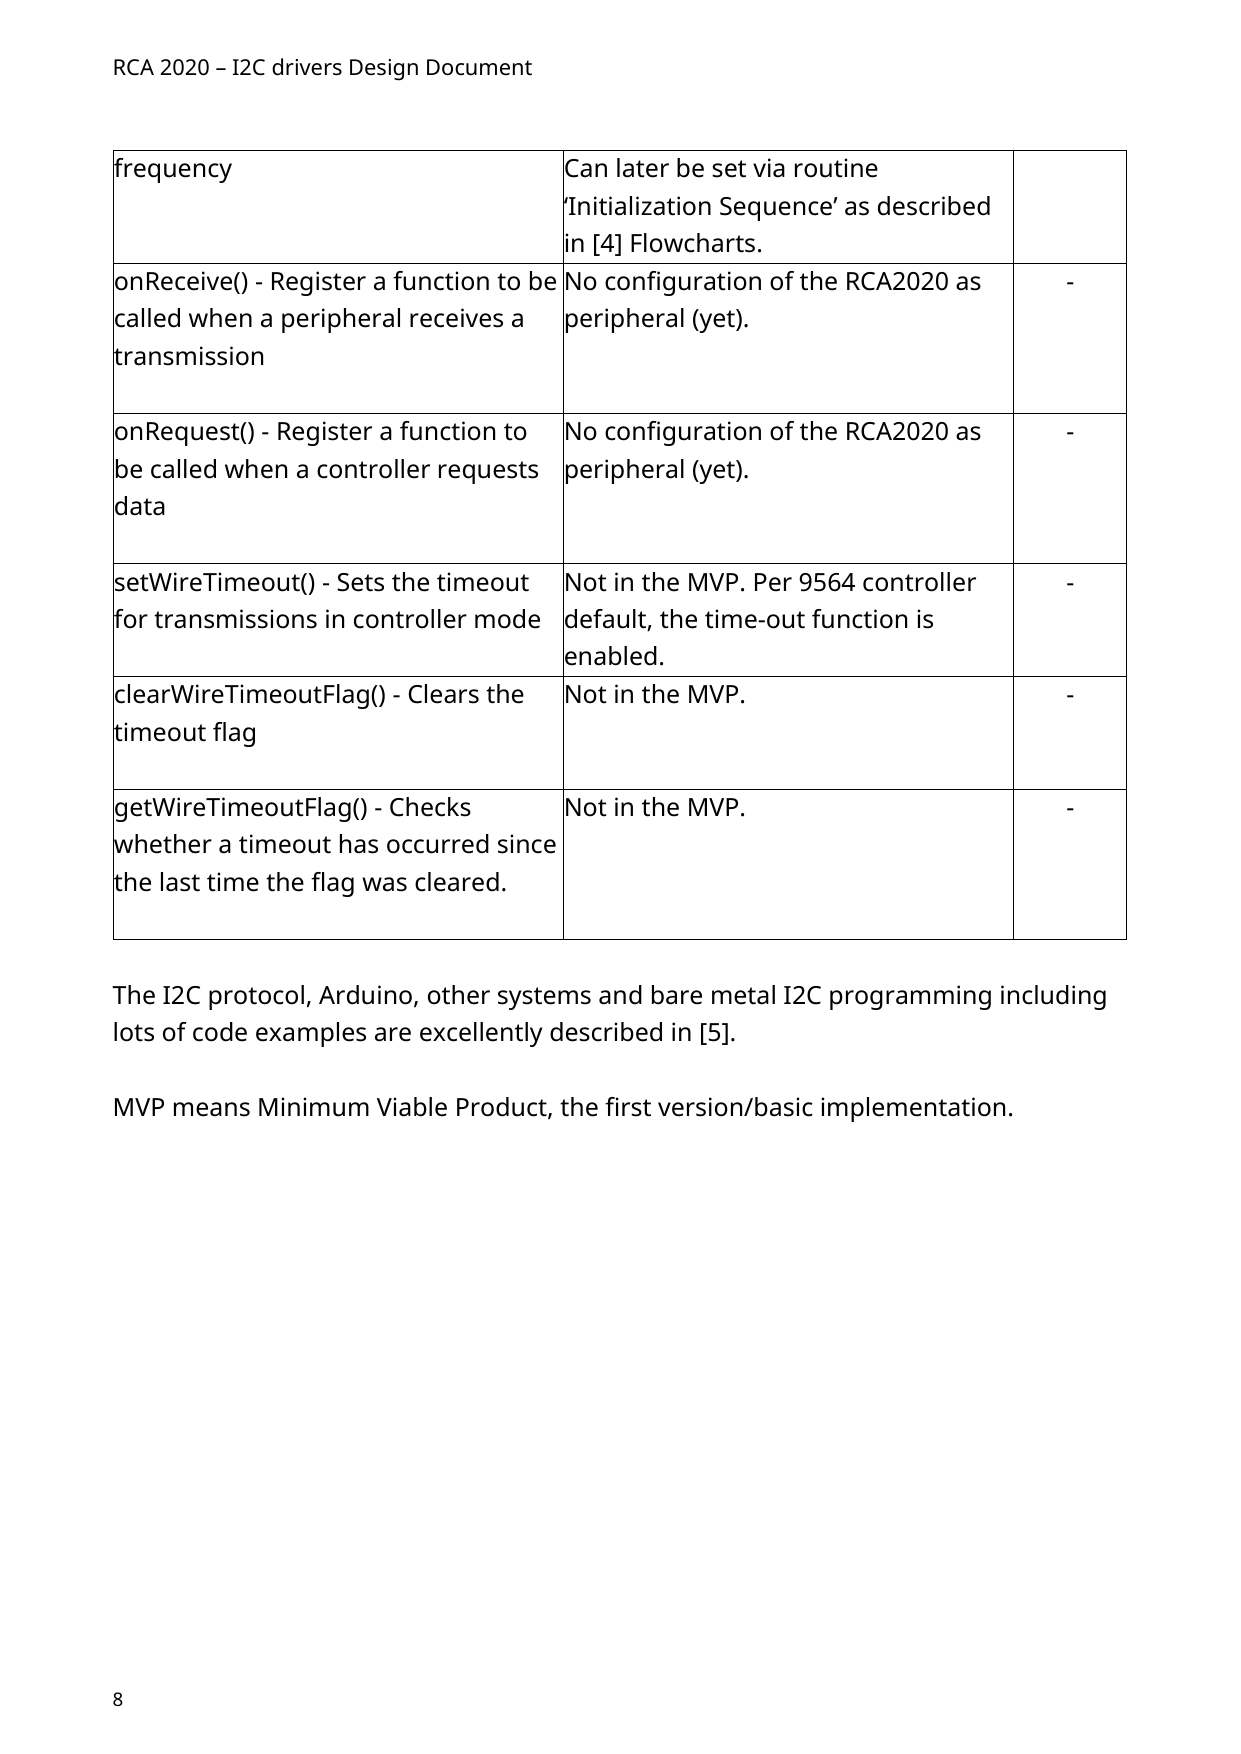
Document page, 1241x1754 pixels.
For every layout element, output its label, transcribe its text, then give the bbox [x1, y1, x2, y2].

table_cell No configuration of the RCA2020 as peripheral (yet). [564, 264, 1013, 413]
table_cell Not in the MVP. [564, 790, 1013, 939]
table_cell onRequest() - Register a function to be called when a controller requests data [114, 414, 563, 563]
table_cell getWireTimeoutFlag() - Checks whether a timeout has occurred since the last time the flag was cleared. [114, 790, 563, 939]
table_cell No configuration of the RCA2020 as peripheral (yet). [564, 414, 1013, 563]
table_cell - [1014, 151, 1126, 263]
table_cell - [1014, 264, 1126, 413]
table_cell Not in the MVP. [564, 677, 1013, 789]
table_cell - [1014, 414, 1126, 563]
table_cell onReceive() - Register a function to be called when a peripheral receives a transmission [114, 264, 563, 413]
table_cell - [1014, 790, 1126, 939]
table_cell setWireTimeout() - Sets the timeout for transmissions in controller mode [114, 564, 563, 676]
table_cell Not in the MVP. Per 9564 controller default, the time-out function is enabled. [564, 564, 1013, 676]
table_cell - [1014, 677, 1126, 789]
table_cell clearWireTimeoutFlag() - Clears the timeout flag [114, 677, 563, 789]
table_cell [564, 151, 1013, 263]
text The I2C protocol, Arduino, other systems and bare metal I2C programming including lots of code examples are excellently described in [5]. [112, 977, 1128, 1049]
text MVP means Minimum Viable Product, the first version/basic implementation. [112, 1090, 1128, 1124]
table_cell - [1014, 564, 1126, 676]
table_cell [114, 151, 563, 263]
